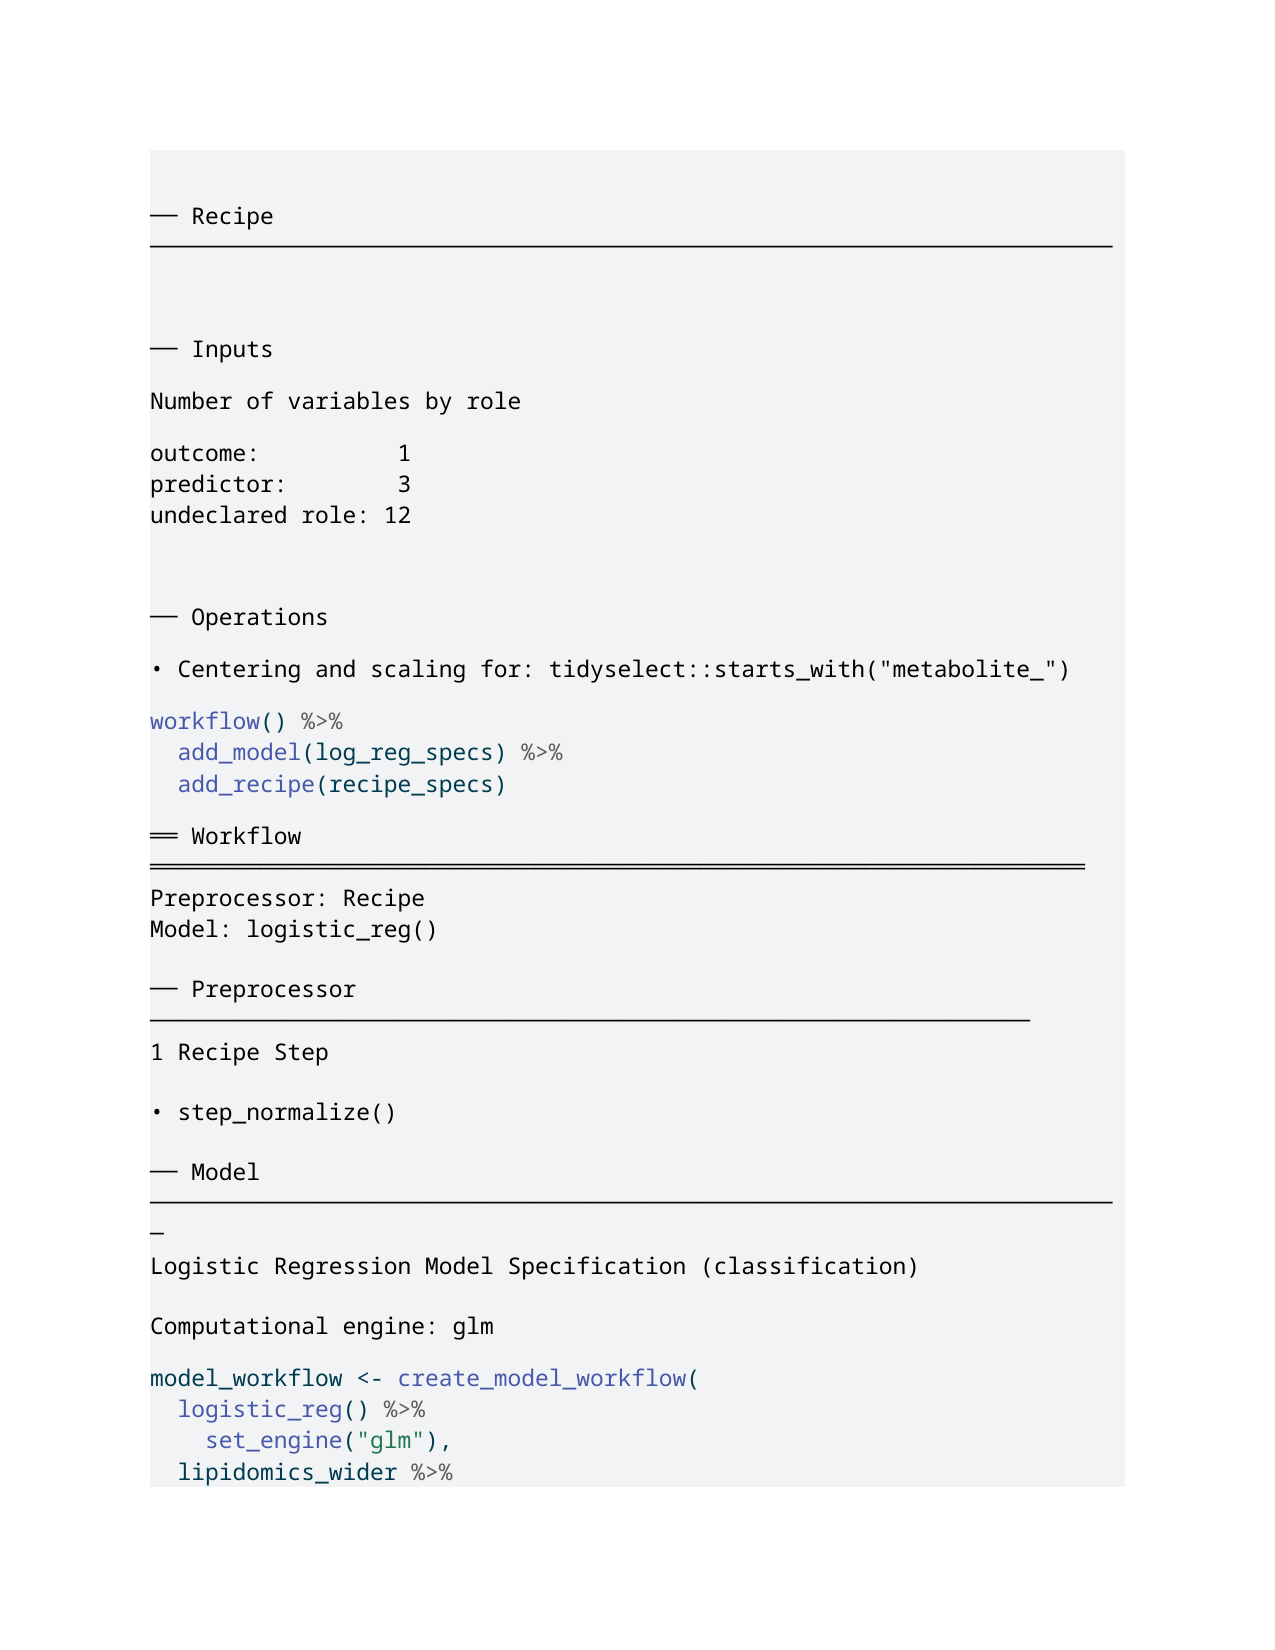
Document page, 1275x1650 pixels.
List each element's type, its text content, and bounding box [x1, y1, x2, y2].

text Number of variables by role [150, 384, 1125, 416]
text workflow() %>% add_model(log_reg_specs) %>% add_recipe(recipe_specs) [150, 705, 1125, 799]
text outcome: 1 predictor: 3 undeclared role: 12 [150, 437, 1125, 530]
text ── Inputs [150, 332, 1125, 364]
text ── Operations [150, 601, 1125, 632]
text ── Recipe ────────────────────────────────────────────────────────────────────── [150, 199, 1125, 262]
text • Centering and scaling for: tidyselect::starts_with("metabolite_") [150, 653, 1125, 684]
